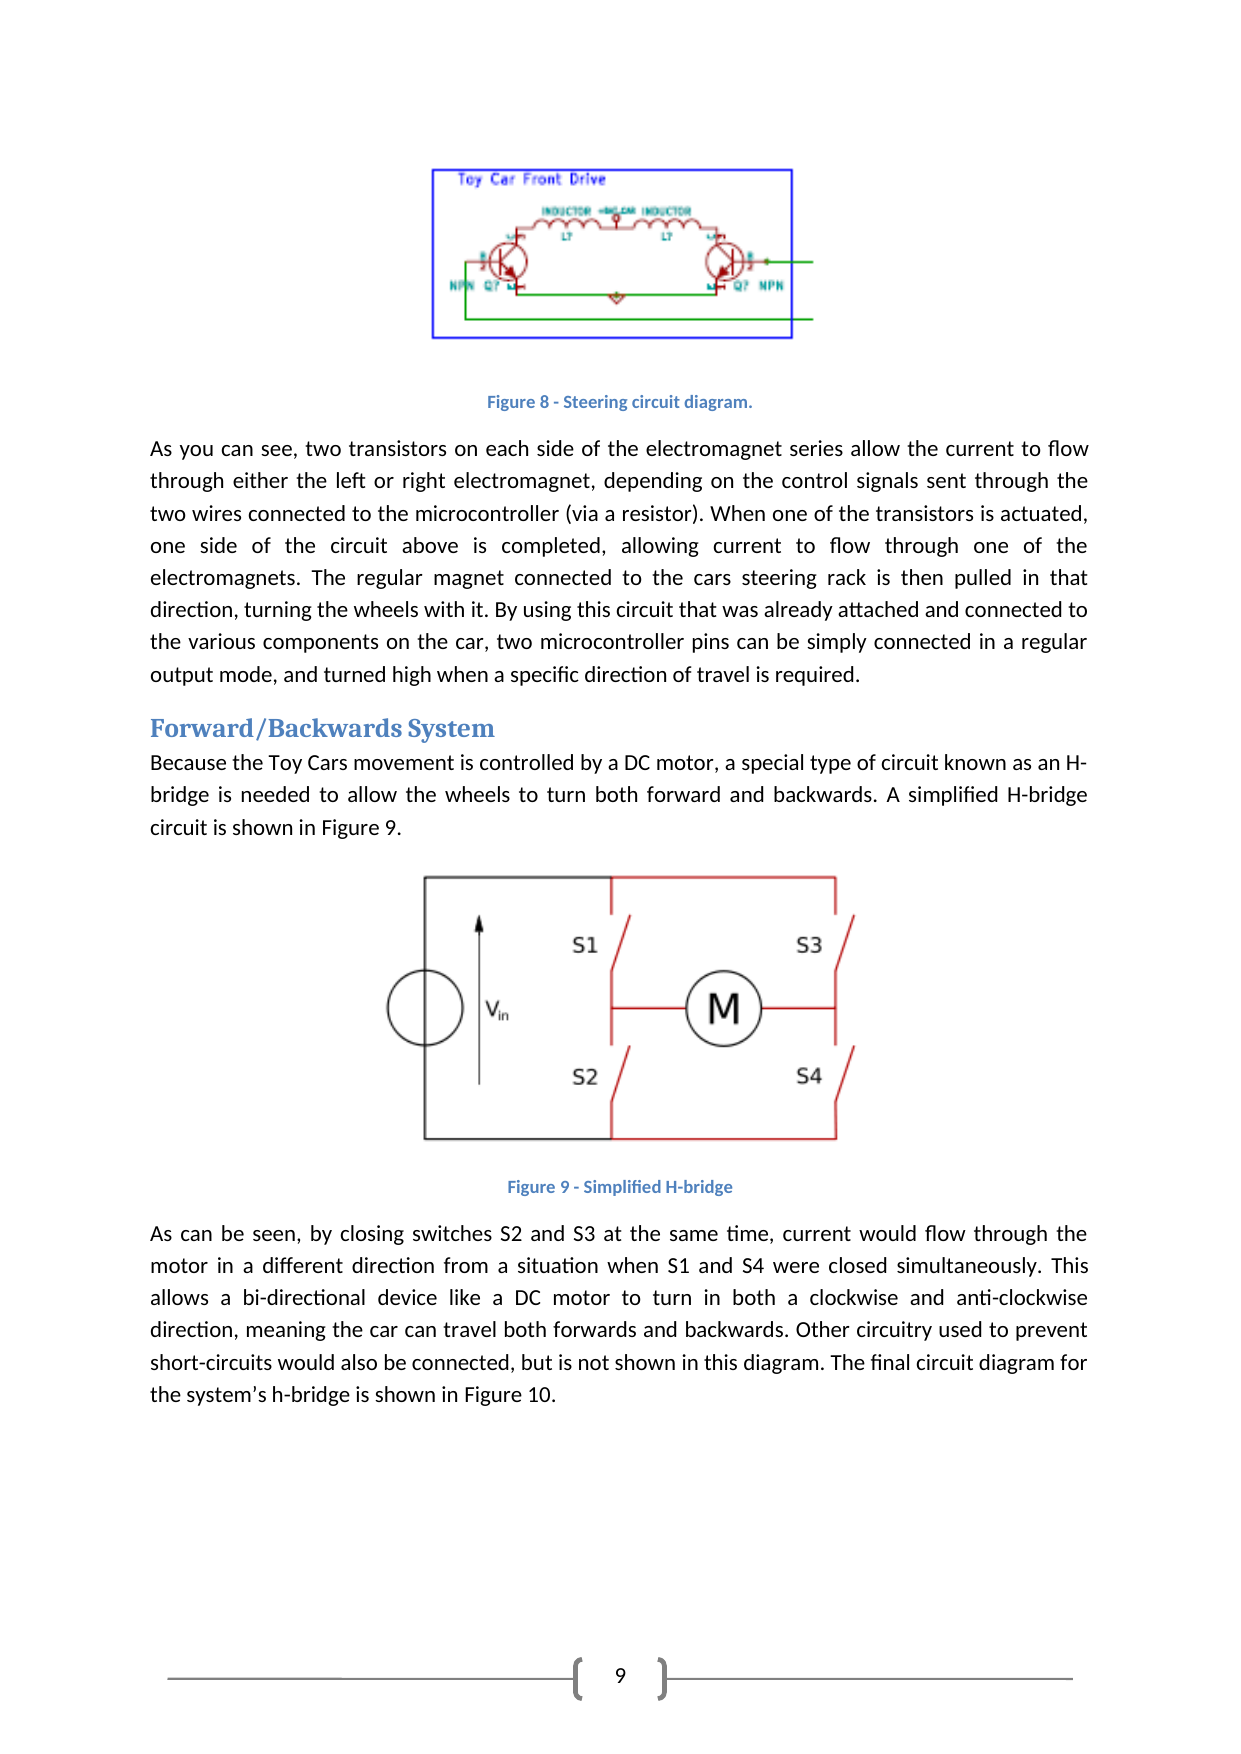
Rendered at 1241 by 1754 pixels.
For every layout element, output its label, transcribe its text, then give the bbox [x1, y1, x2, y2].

text As you can see, two transistors on each side of the electromagnet series allow the current to flow through either the left or right electromagnet, depending on the control signals sent through the two wires connected to the microcontroller (via a resistor). When one of the transistors is actuated, one side of the circuit above is completed, allowing current to flow through one of the electromagnets. The regular magnet connected to the cars steering rack is then pulled in that direction, turning the wheels with it. By using this circuit that was already attached and connected to the various components on the car, two microcontroller pins can be simply connected in a regular output mode, and turned high when a specific direction of travel is required. [150, 434, 1090, 688]
picture [380, 865, 861, 1151]
text Because the Toy Cars movement is controlled by a DC motor, a special type of circuit known as an H-bridge is needed to allow the wheels to turn both forward and backwards. A simplified H-bridge circuit is shown in Figure 9. [150, 748, 1090, 841]
picture [412, 150, 828, 366]
text As can be seen, by closing switches S2 and S3 at the same time, current would flow through the motor in a different direction from a situation when S1 and S4 were closed simultaneously. This allows a bi-directional device like a DC motor to turn in both a clockwise and anti-clockwise direction, meaning the car can travel both forwards and backwards. Other circuitry used to prevent short-circuits would also be connected, but is not shown in this diagram. The final circuit diagram for the system’s h-bridge is shown in Figure 10. [150, 1219, 1090, 1408]
subtitle Forward/Backwards System [150, 713, 1090, 744]
